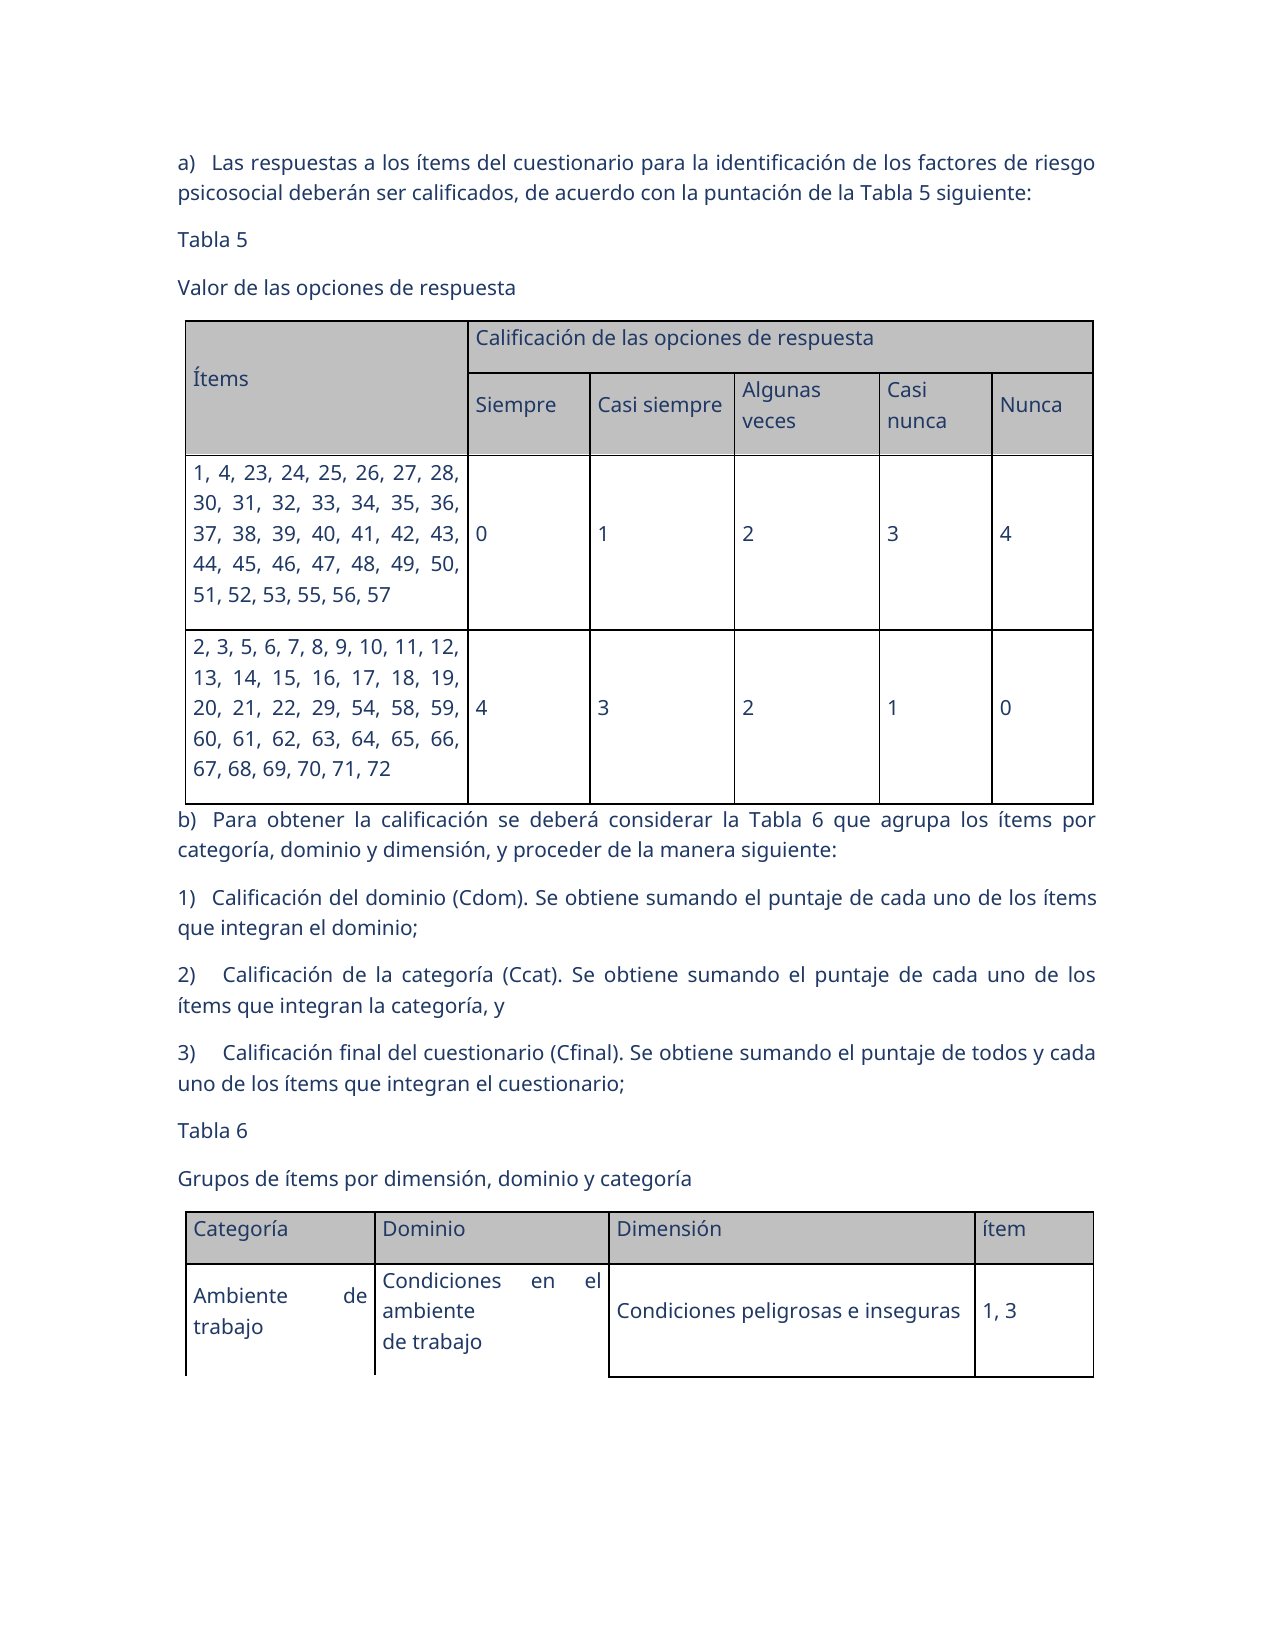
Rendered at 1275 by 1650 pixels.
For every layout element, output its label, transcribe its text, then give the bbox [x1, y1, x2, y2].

text a) Las respuestas a los ítems del cuestionario para la identificación de los factores de riesgo psicosocial deberán ser calificados, de acuerdo con la puntación de la Tabla 5 siguiente: [177, 148, 1098, 207]
table_cell 1 [880, 631, 991, 803]
table_cell 2, 3, 5, 6, 7, 8, 9, 10, 11, 12, 13, 14, 15, 16, 17, 18, 19, 20, 21, 22, 29, 54, 58, 59, 60, 61, 62, 63, 64, 65, 66, 67, 68, 69, 70, 71, 72 [186, 631, 467, 803]
table_header Categoría [187, 1213, 374, 1263]
table_cell Algunas veces [735, 374, 879, 454]
table_cell Condiciones en el ambiente de trabajo [375, 1265, 608, 1376]
text Tabla 6 [177, 1116, 1098, 1145]
text Valor de las opciones de respuesta [177, 273, 1098, 301]
text b) Para obtener la calificación se deberá considerar la Tabla 6 que agrupa los ítems por categoría, dominio y dimensión, y proceder de la manera siguiente: [177, 805, 1098, 864]
table_cell 4 [469, 631, 589, 803]
text Grupos de ítems por dimensión, dominio y categoría [177, 1164, 1098, 1192]
text 1) Calificación del dominio (Cdom). Se obtiene sumando el puntaje de cada uno de los ítems que integran el dominio; [177, 883, 1098, 942]
table_cell Condiciones peligrosas e inseguras [610, 1265, 974, 1376]
table_cell Siempre [469, 374, 589, 454]
table_cell 4 [993, 456, 1092, 629]
table_cell 1, 4, 23, 24, 25, 26, 27, 28, 30, 31, 32, 33, 34, 35, 36, 37, 38, 39, 40, 41, 42, 43, 44, 45, 46, 47, 48, 49, 50, 51, 52, 53, 55, 56, 57 [186, 456, 467, 629]
table_cell Casi siempre [591, 374, 734, 454]
text 3) Calificación final del cuestionario (Cfinal). Se obtiene sumando el puntaje de todos y cada uno de los ítems que integran el cuestionario; [177, 1038, 1098, 1098]
table_cell Nunca [993, 374, 1092, 454]
table_header Dimensión [610, 1213, 974, 1263]
text Tabla 5 [177, 226, 1098, 254]
table_cell 2 [735, 631, 879, 803]
table_header Calificación de las opciones de respuesta [469, 322, 1092, 372]
table_cell 2 [735, 456, 879, 629]
table_cell 1 [591, 456, 734, 629]
table_header ítem [976, 1213, 1093, 1263]
table_cell 1, 3 [976, 1265, 1093, 1376]
table_header Ítems [186, 322, 467, 454]
table_cell 0 [993, 631, 1092, 803]
table_cell 0 [469, 456, 589, 629]
table_cell 3 [880, 456, 991, 629]
table_cell 3 [591, 631, 734, 803]
table_header Dominio [376, 1213, 608, 1263]
text 2) Calificación de la categoría (Ccat). Se obtiene sumando el puntaje de cada uno de los ítems que integran la categoría, y [177, 961, 1098, 1020]
table_cell Ambiente de trabajo [187, 1265, 375, 1376]
table_cell Casi nunca [880, 374, 991, 454]
